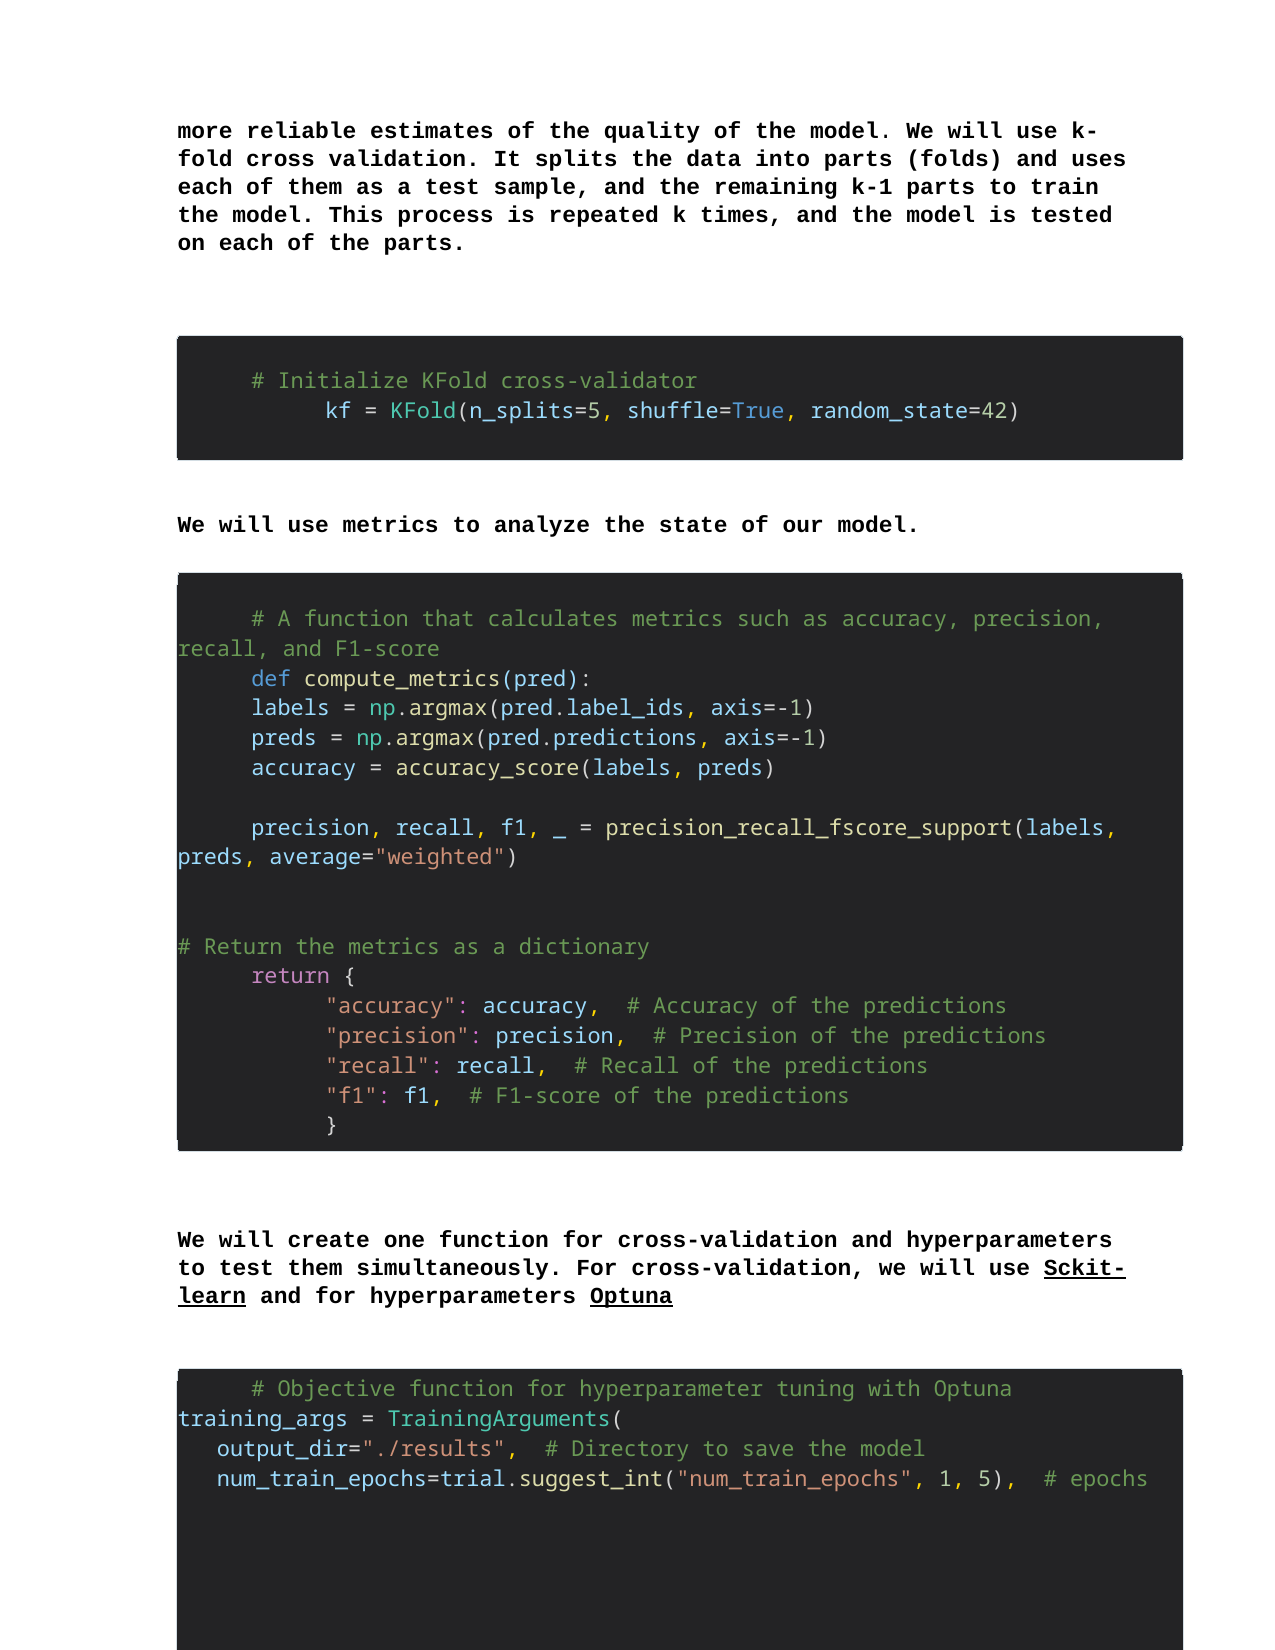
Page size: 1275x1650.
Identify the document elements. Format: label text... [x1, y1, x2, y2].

text def compute_metrics(pred): [178, 663, 1186, 692]
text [177, 120, 1127, 257]
text # Return the metrics as a dictionary [177, 931, 1186, 961]
text "f1": f1, # F1-score of the predictions [177, 1080, 1186, 1109]
text accuracy = accuracy_score(labels, preds) [177, 752, 1186, 782]
text } [177, 1109, 1186, 1139]
text return { [177, 961, 1186, 990]
text "recall": recall, # Recall of the predictions [177, 1050, 1186, 1080]
text preds = np.argmax(pred.predictions, axis=-1) [177, 722, 1186, 752]
text # Initialize KFold cross-validator [177, 365, 1186, 395]
text "accuracy": accuracy, # Accuracy of the predictions [177, 990, 1186, 1020]
text labels = np.argmax(pred.label_ids, axis=-1) [177, 692, 1186, 722]
text precision, recall, f1, _ = precision_recall_fscore_support(labels, preds, average="weighted") [177, 812, 1186, 871]
text We will create one function for cross-validation and hyperparameters to test them simultaneously. For cross-validation, we will use Sckit-learn and for hyperparameters Optuna [177, 1228, 1127, 1310]
text num_train_epochs=trial.suggest_int("num_train_epochs", 1, 5), # epochs [177, 1463, 1186, 1493]
text output_dir="./results", # Directory to save the model [177, 1433, 1186, 1463]
text training_args = TrainingArguments( [177, 1403, 1186, 1433]
text "precision": precision, # Precision of the predictions [177, 1020, 1186, 1050]
text We will use metrics to analyze the state of our model. [177, 514, 1127, 540]
text # Objective function for hyperparameter tuning with Optuna [177, 1373, 1186, 1403]
text kf = KFold(n_splits=5, shuffle=True, random_state=42) [251, 395, 1186, 425]
text # A function that calculates metrics such as accuracy, precision, recall, and F1-score [177, 603, 1186, 663]
